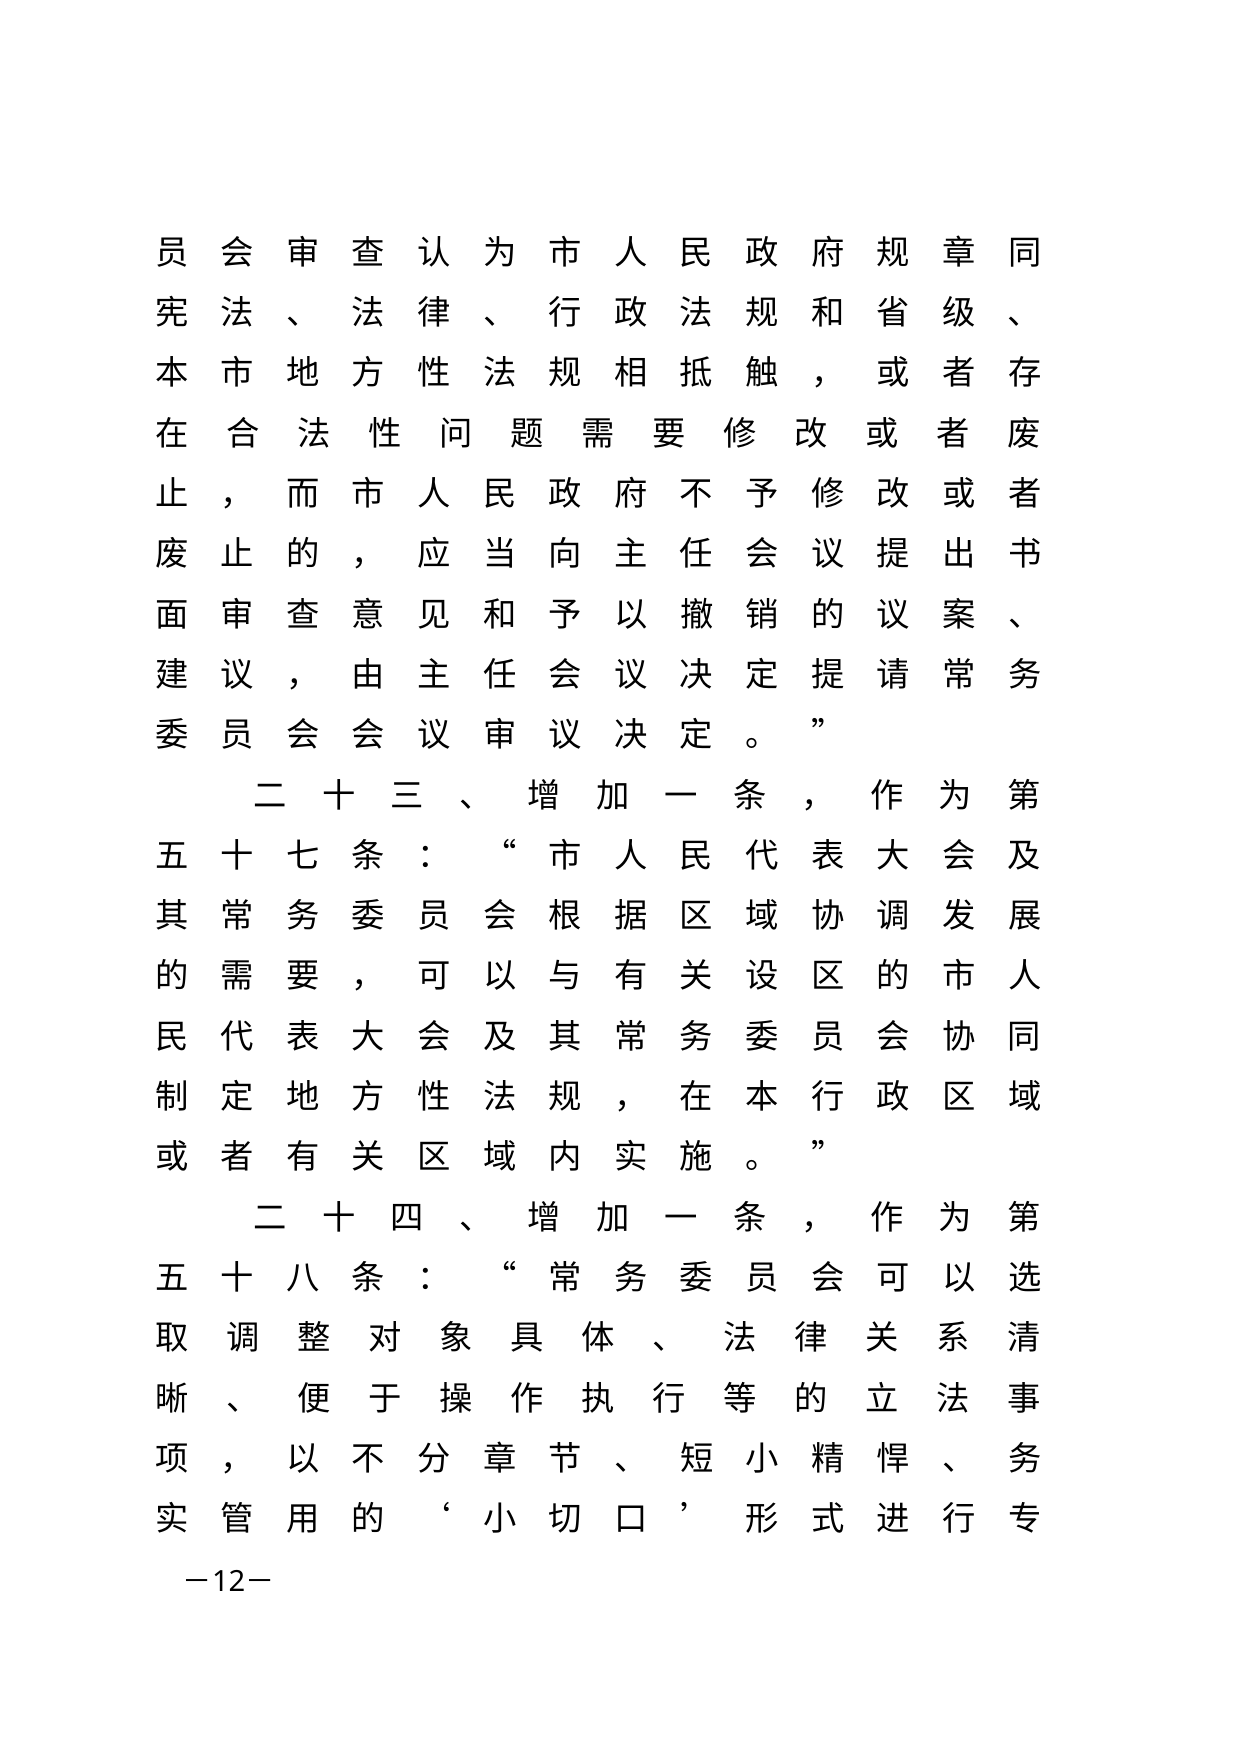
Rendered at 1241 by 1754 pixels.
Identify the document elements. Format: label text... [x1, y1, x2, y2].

list 二十三、增加一条，作为第五十七条：“市人民代表大会及其常务委员会根据区域协调发展的需要，可以与有关设区的市人民代表大会及其常务委员会协同制定地方性法规，在本行政区域或者有关区域内实施。” [155, 762, 1073, 1184]
list 二十二、将第五十三条改为第五十四条，修改为：“法制委员会审查认为市人民政府规章同宪法、法律、行政法规和省级、本市地方性法规相抵触，或者存在合法性问题需要修改或者废止，而市人民政府不予修改或者废止的，应当向主任会议提出书面审查意见和予以撤销的议案、建议，由主任会议决定提请常务委员会会议审议决定。” [155, 219, 1073, 762]
list 二十四、增加一条，作为第五十八条：“常务委员会可以选取调整对象具体、法律关系清晰、便于操作执行等的立法事项，以不分章节、短小精悍、务实管用的‘小切口’形式进行专门立法。” [155, 1184, 1073, 1546]
